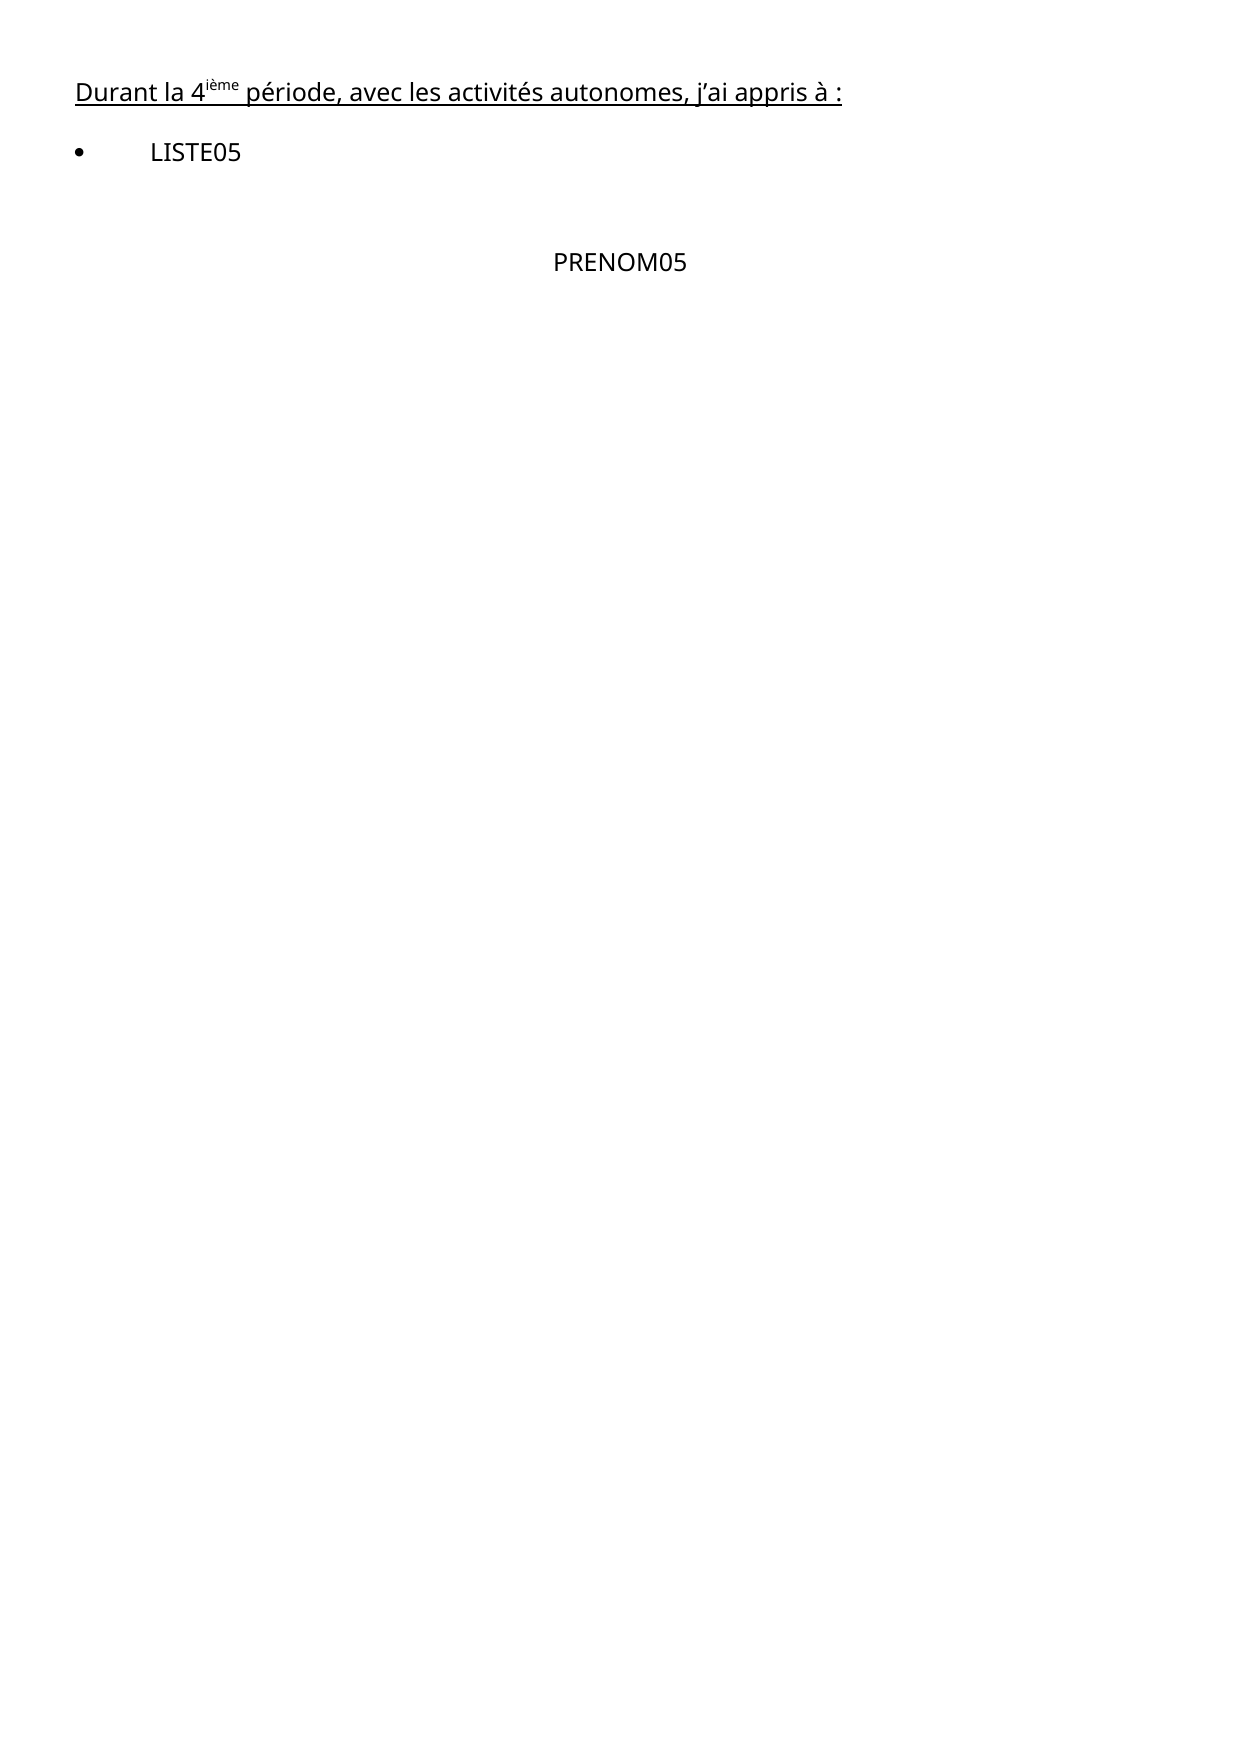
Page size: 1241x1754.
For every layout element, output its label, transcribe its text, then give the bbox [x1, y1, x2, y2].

text PRENOM05 [75, 245, 1165, 279]
text Durant la 4ième période, avec les activités autonomes, j’ai appris à : [75, 75, 1168, 109]
list LISTE05 [75, 135, 1165, 169]
